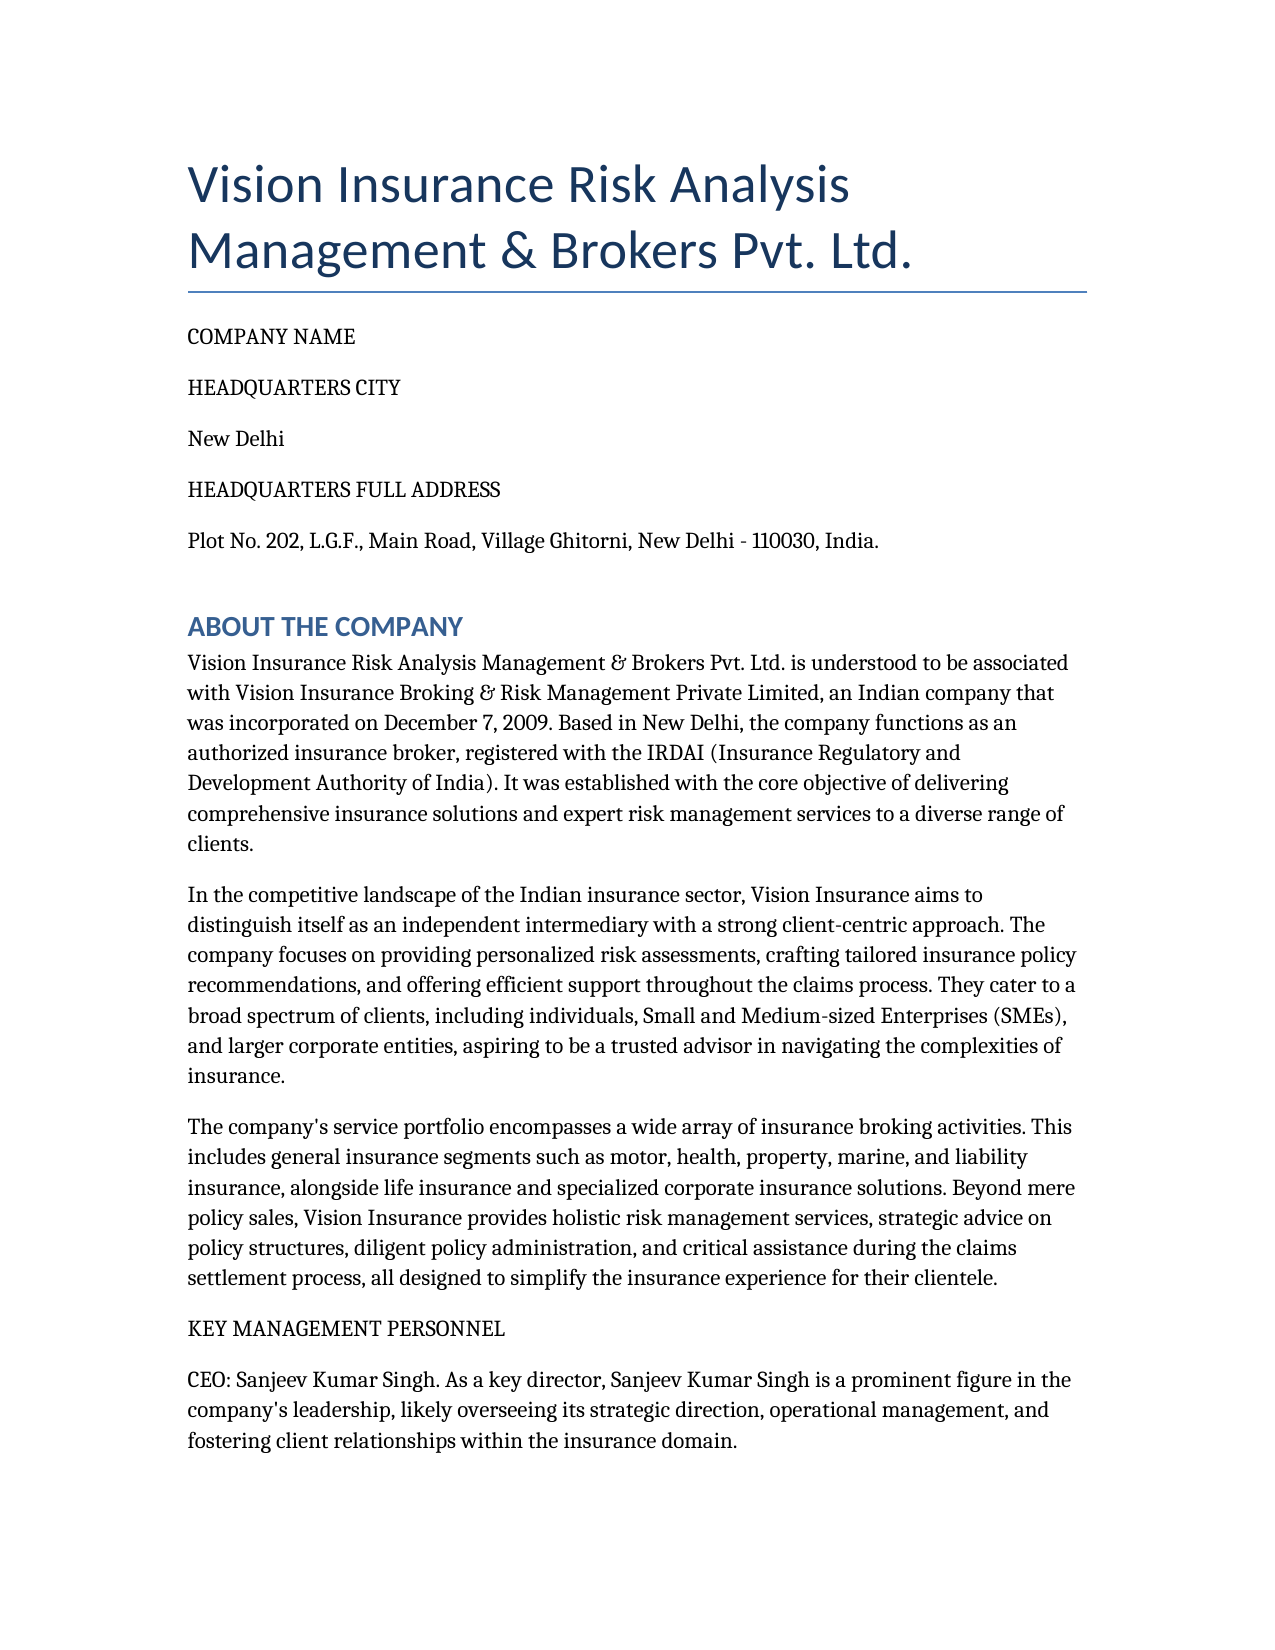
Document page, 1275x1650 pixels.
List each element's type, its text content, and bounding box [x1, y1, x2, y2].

subtitle ABOUT THE COMPANY [187, 608, 1087, 644]
text In the competitive landscape of the Indian insurance sector, Vision Insurance aims to distinguish itself as an independent intermediary with a strong client-centric approach. The company focuses on providing personalized risk assessments, crafting tailored insurance policy recommendations, and offering efficient support throughout the claims process. They cater to a broad spectrum of clients, including individuals, Small and Medium-sized Enterprises (SMEs), and larger corporate entities, aspiring to be a trusted advisor in navigating the complexities of insurance. [187, 882, 1087, 1089]
text CEO: Sanjeev Kumar Singh. As a key director, Sanjeev Kumar Singh is a prominent figure in the company's leadership, likely overseeing its strategic direction, operational management, and fostering client relationships within the insurance domain. [187, 1367, 1087, 1454]
text HEADQUARTERS CITY [187, 375, 1087, 401]
title Vision Insurance Risk Analysis Management & Brokers Pvt. Ltd. [187, 150, 1087, 293]
text The company's service portfolio encompasses a wide array of insurance broking activities. This includes general insurance segments such as motor, health, property, marine, and liability insurance, alongside life insurance and specialized corporate insurance solutions. Beyond mere policy sales, Vision Insurance provides holistic risk management services, strategic advice on policy structures, diligent policy administration, and critical assistance during the claims settlement process, all designed to simplify the insurance experience for their clientele. [187, 1114, 1087, 1291]
text Plot No. 202, L.G.F., Main Road, Village Ghitorni, New Delhi - 110030, India. [187, 528, 1087, 554]
text COMPANY NAME [187, 324, 1087, 350]
text New Delhi [187, 426, 1087, 452]
text HEADQUARTERS FULL ADDRESS [187, 477, 1087, 503]
text Vision Insurance Risk Analysis Management & Brokers Pvt. Ltd. is understood to be associated with Vision Insurance Broking & Risk Management Private Limited, an Indian company that was incorporated on December 7, 2009. Based in New Delhi, the company functions as an authorized insurance broker, registered with the IRDAI (Insurance Regulatory and Development Authority of India). It was established with the core objective of delivering comprehensive insurance solutions and expert risk management services to a diverse range of clients. [187, 649, 1087, 857]
text KEY MANAGEMENT PERSONNEL [187, 1316, 1087, 1342]
